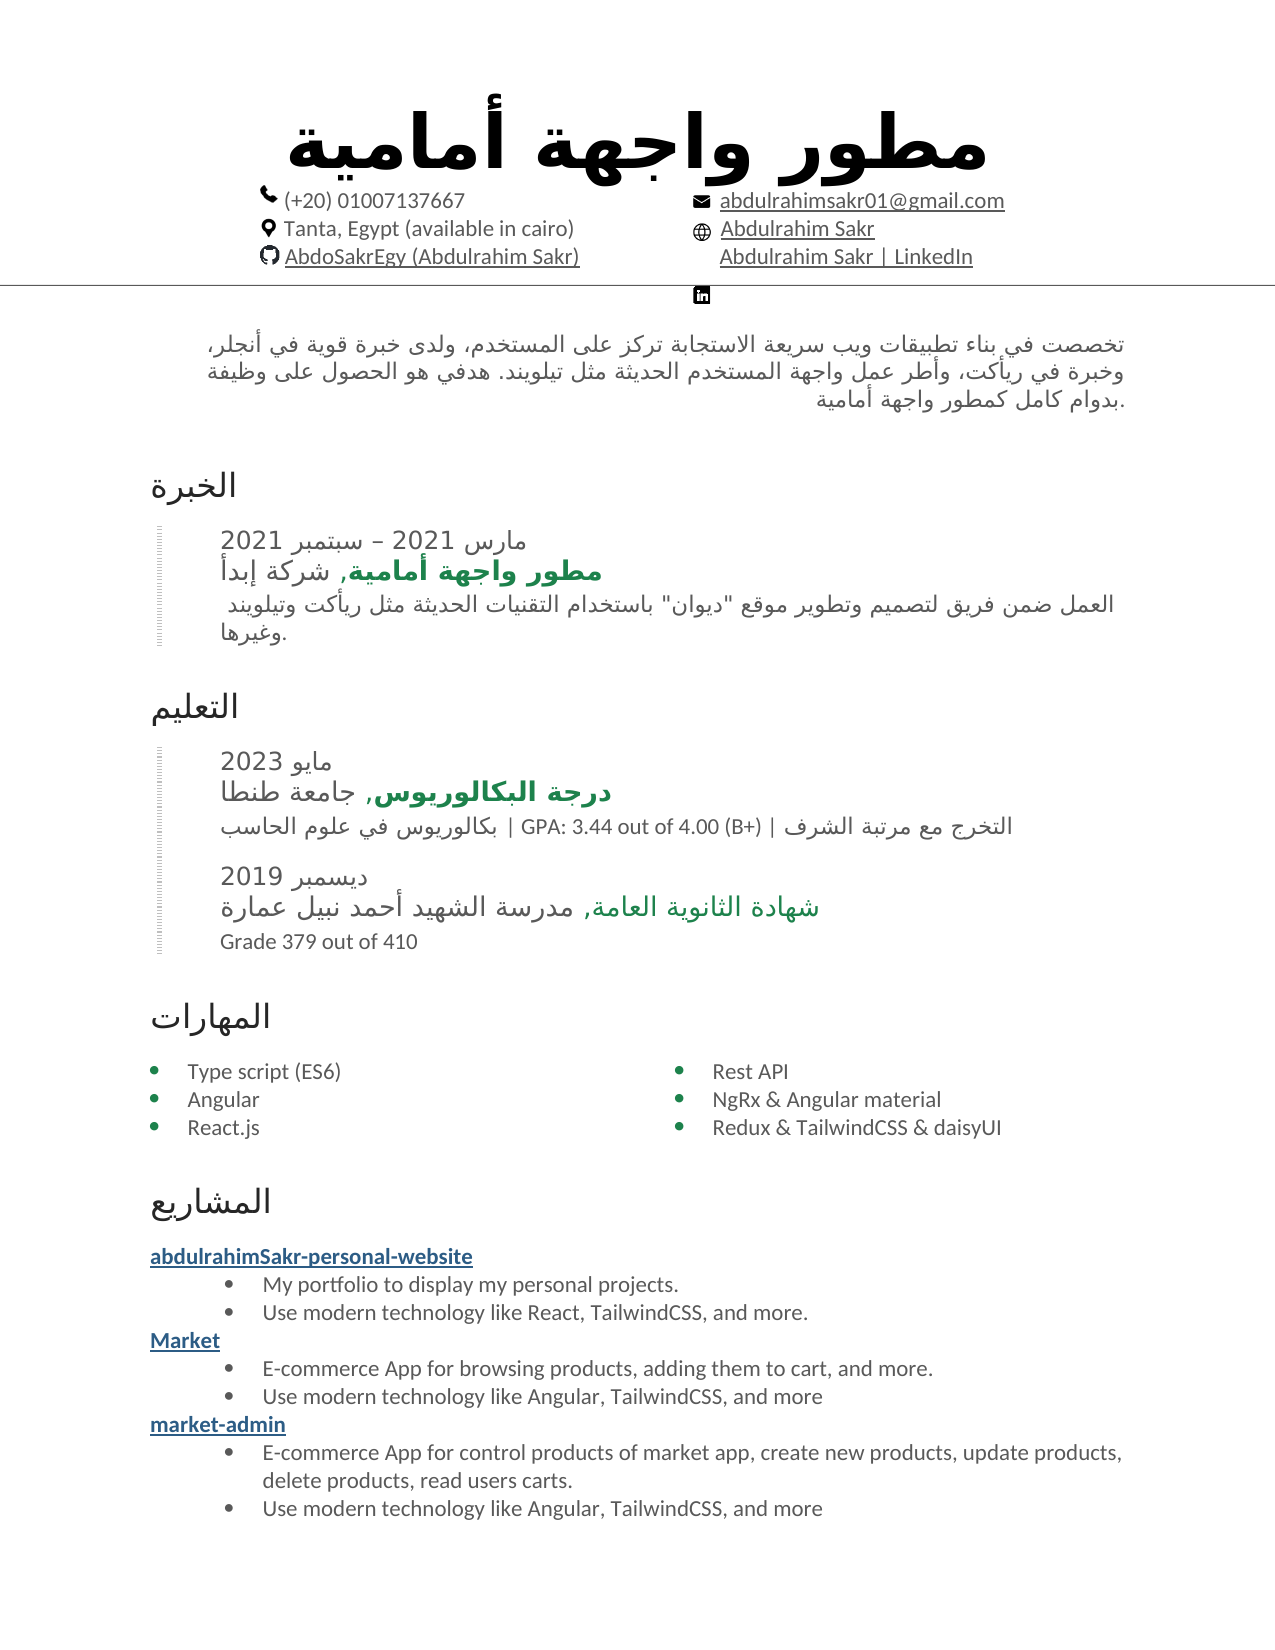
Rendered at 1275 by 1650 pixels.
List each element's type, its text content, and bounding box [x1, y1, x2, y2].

picture [693, 286, 711, 304]
table_header مطور واجهة أمامية (+20) 01007137667 abdulrahimsakr01@gmail.com Tanta, Egypt (available in cairo) Abdulrahim Sakr AbdoSakrEgy (Abdulrahim Sakr) Abdulrahim Sakr | LinkedIn [150, 99, 1125, 286]
table_header Type script (ES6) Angular React.js [150, 1057, 637, 1141]
list Use modern technology like React, TailwindCSS, and more. [225, 1298, 1125, 1326]
table_cell ديسمبر 2019 شهادة الثانوية العامة, مدرسة الشهيد أحمد نبيل عمارة Grade 379 out of 410 [160, 840, 1125, 955]
list Use modern technology like Angular, TailwindCSS, and more [225, 1494, 1125, 1522]
table_cell تخصصت في بناء تطبيقات ويب سريعة الاستجابة تركز على المستخدم، ولدى خبرة قوية في أنجلر، وخبرة في ريأكت، وأطر عمل واجهة المستخدم الحديثة مثل تيلويند. هدفي هو الحصول على وظيفة بدوام كامل كمطور واجهة أمامية. [150, 286, 1125, 425]
text Market [150, 1326, 1125, 1354]
table_header Rest API NgRx & Angular material Redux & TailwindCSS & daisyUI [638, 1057, 1125, 1141]
list E-commerce App for control products of market app, create new products, update products, delete products, read users carts. [225, 1438, 1125, 1494]
list My portfolio to display my personal projects. [225, 1270, 1125, 1298]
picture [259, 244, 280, 265]
subtitle الخبرة [150, 466, 1125, 505]
subtitle التعليم [150, 687, 1125, 726]
picture [691, 190, 713, 212]
picture [690, 220, 714, 244]
list Use modern technology like Angular, TailwindCSS, and more [225, 1382, 1125, 1410]
table_header مايو 2023 درجة البكالوريوس, جامعة طنطا بكالوريوس في علوم الحاسب | GPA: 3.44 out of 4.00 (B+) | التخرج مع مرتبة الشرف [160, 747, 1125, 840]
list E-commerce App for browsing products, adding them to cart, and more. [225, 1354, 1125, 1382]
text abdulrahimSakr-personal-website [150, 1242, 1125, 1270]
subtitle المشاريع [150, 1182, 1125, 1221]
text market-admin [150, 1410, 1125, 1438]
subtitle المهارات [150, 997, 1125, 1036]
picture [256, 215, 282, 241]
picture [256, 181, 281, 206]
table_header مارس 2021 – سبتمبر 2021 مطور واجهة أمامية, شركة إبدأ العمل ضمن فريق لتصميم وتطوير موقع "ديوان" باستخدام التقنيات الحديثة مثل ريأكت وتيلويند وغيرها. [160, 526, 1125, 646]
